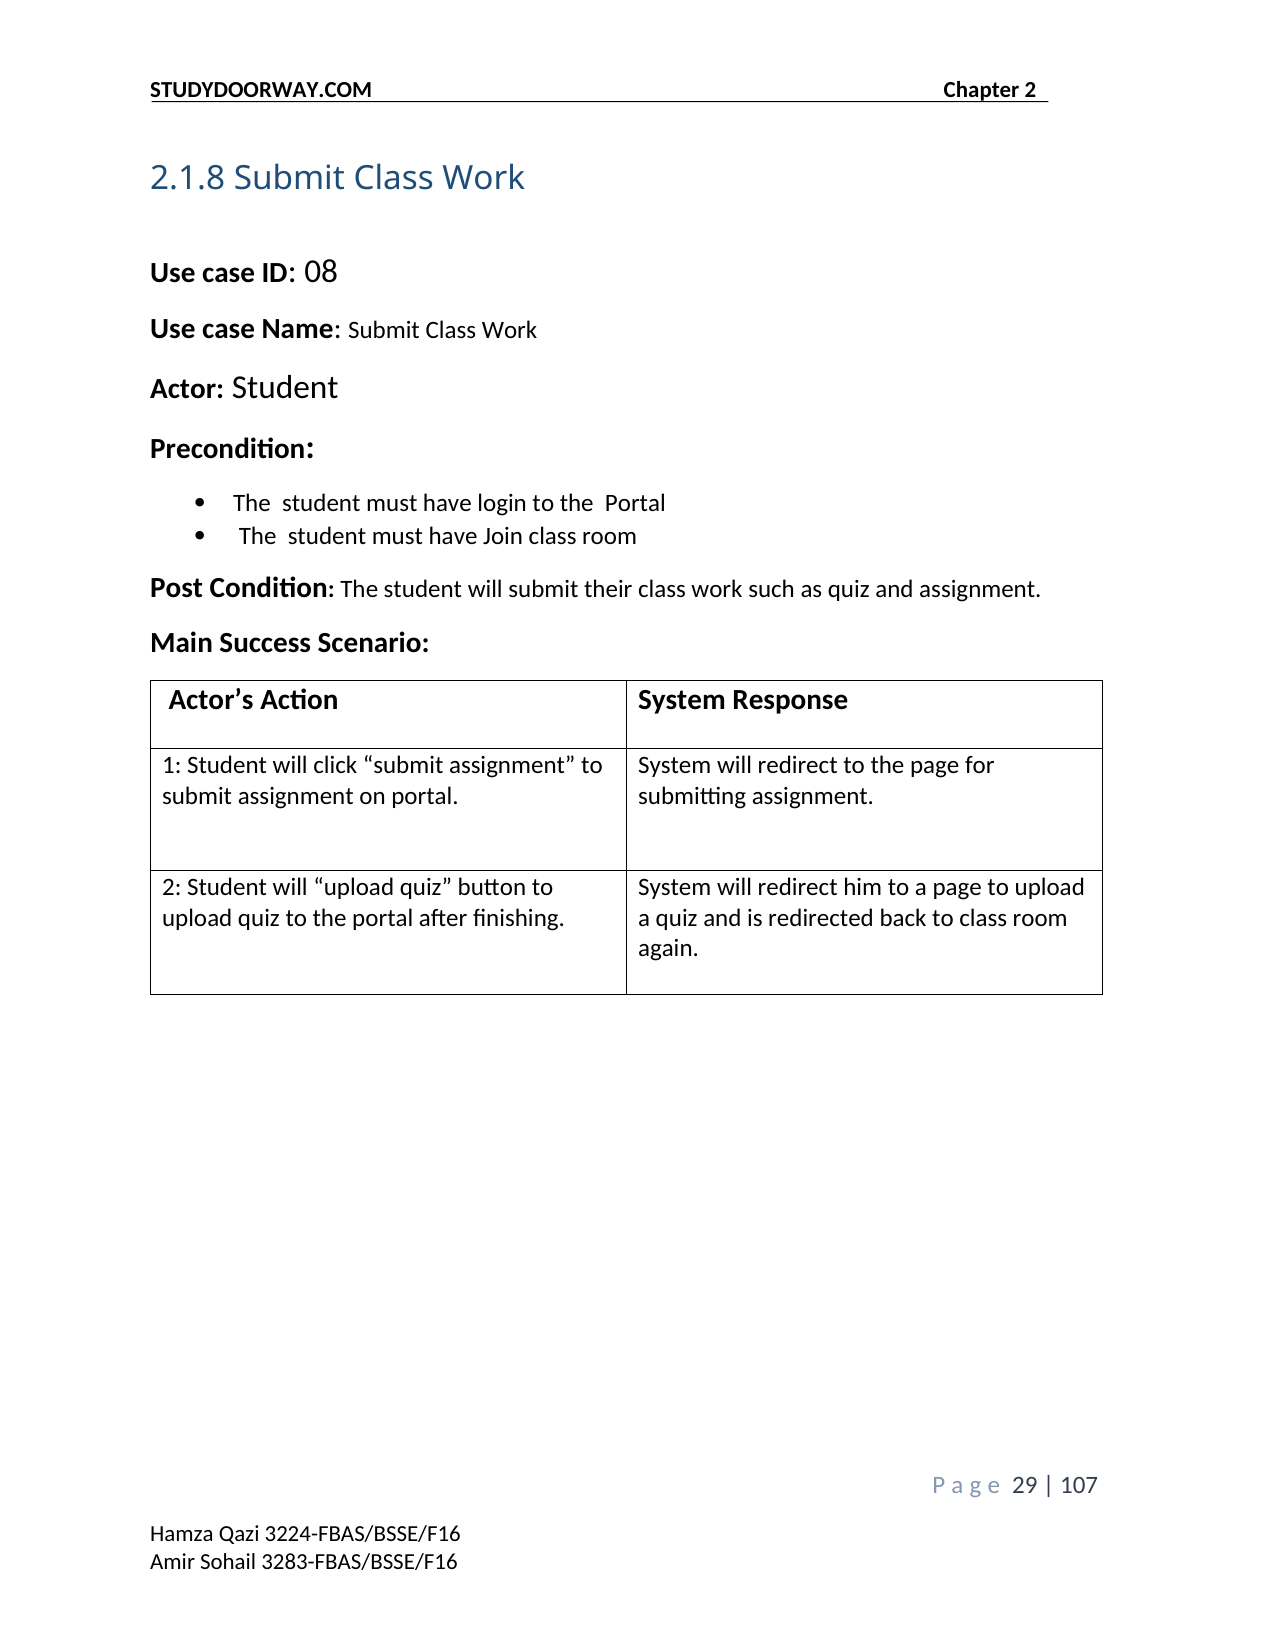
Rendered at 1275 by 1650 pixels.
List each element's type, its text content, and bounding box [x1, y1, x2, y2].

text Use case ID: 08 [150, 250, 1125, 291]
text Actor: Student [150, 366, 1125, 406]
table_header Actor’s Action [151, 681, 626, 748]
table_header System Response [627, 681, 1102, 748]
table_cell 1: Student will click “submit assignment” to submit assignment on portal. [151, 749, 626, 870]
text Post Condition: The student will submit their class work such as quiz and assignment. [150, 569, 1125, 605]
table_cell System will redirect him to a page to upload a quiz and is redirected back to class room again. [627, 871, 1102, 994]
list The student must have login to the Portal [195, 487, 1125, 517]
subtitle 2.1.8 Submit Class Work [150, 154, 1125, 199]
text Main Success Scenario: [150, 624, 1125, 660]
list The student must have Join class room [195, 520, 1125, 550]
text Use case Name: Submit Class Work [150, 311, 1125, 346]
table_cell System will redirect to the page for submitting assignment. [627, 749, 1102, 870]
text Precondition: [150, 426, 1125, 467]
table_cell 2: Student will “upload quiz” button to upload quiz to the portal after finishing. [151, 871, 626, 994]
